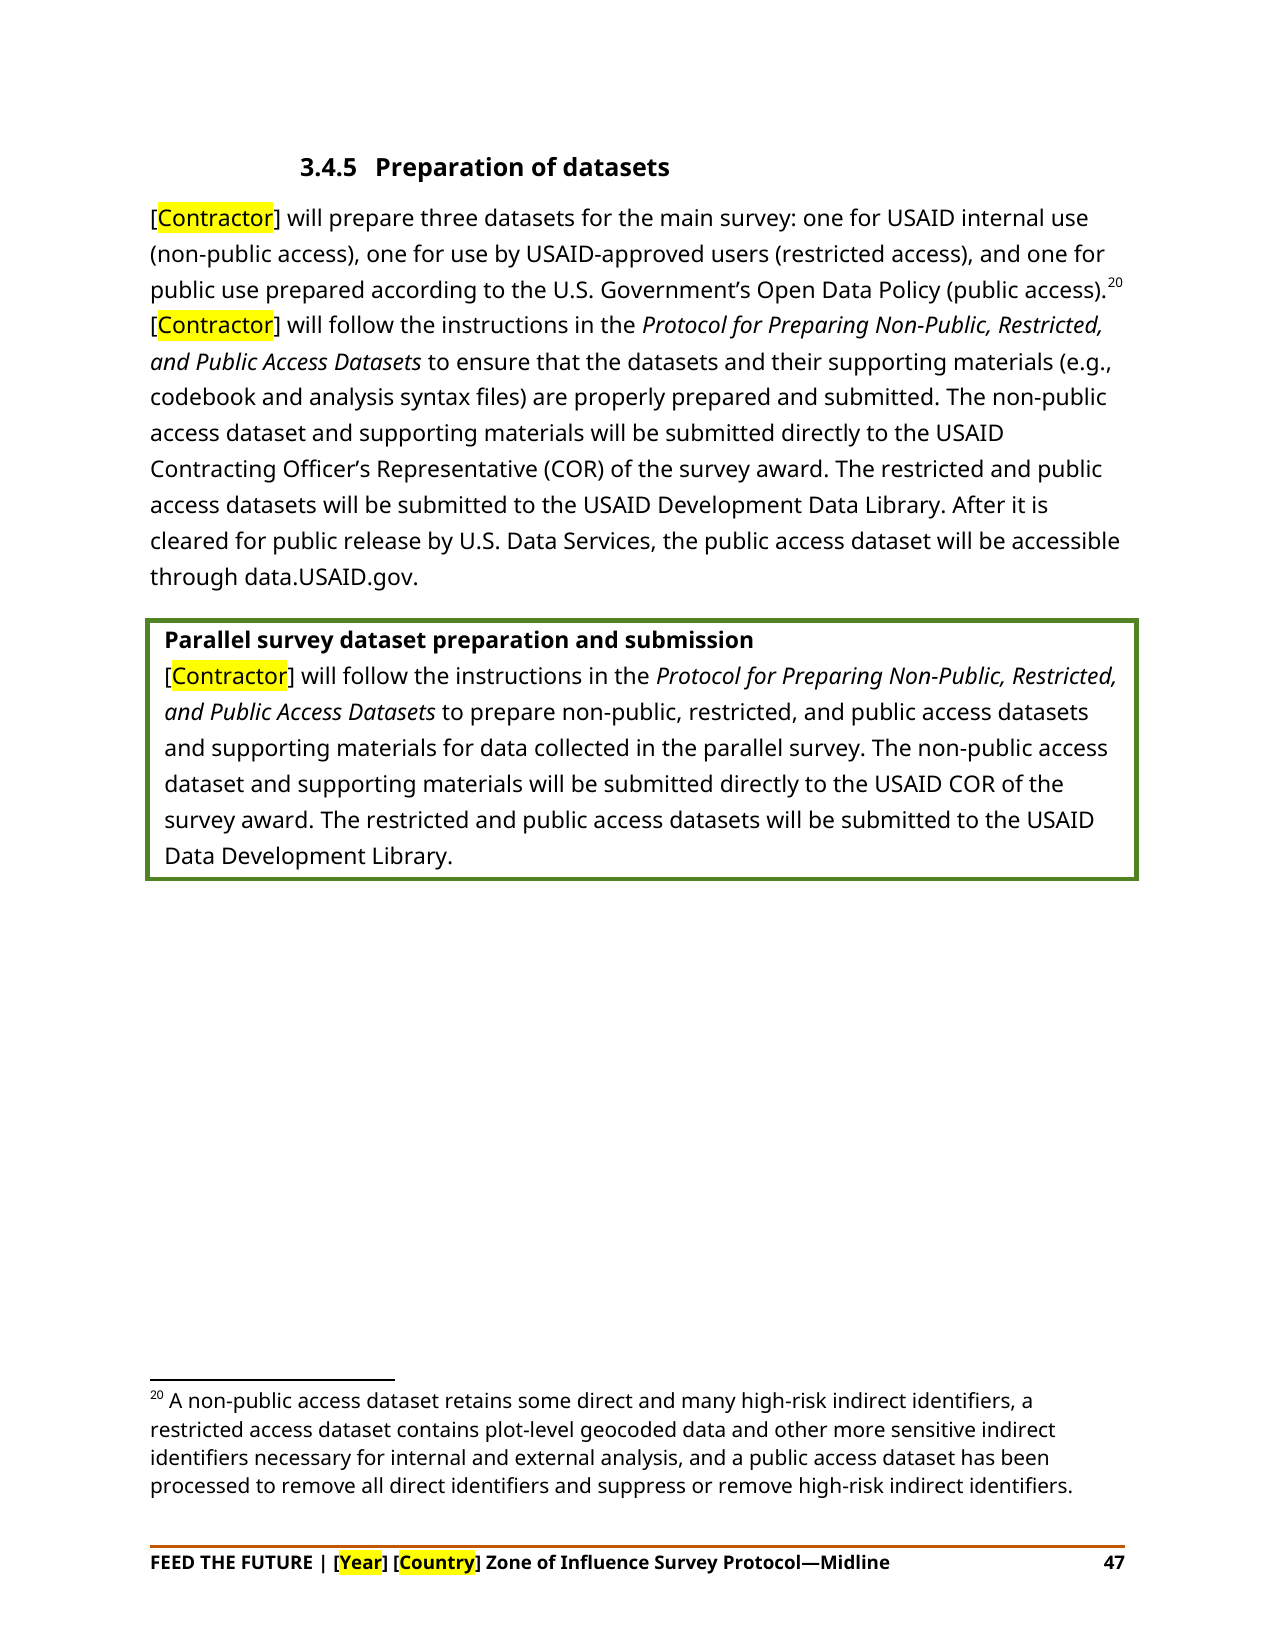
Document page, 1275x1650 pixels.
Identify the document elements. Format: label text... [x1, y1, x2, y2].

subtitle Preparation of datasets [300, 150, 1125, 184]
text [Contractor] will prepare three datasets for the main survey: one for USAID internal use (non-public access), one for use by USAID-approved users (restricted access), and one for public use prepared according to the U.S. Government’s Open Data Policy (public access). [Contractor] will follow the instructions in the Protocol for Preparing Non-Public, Restricted, and Public Access Datasets to ensure that the datasets and their supporting materials (e.g., codebook and analysis syntax files) are properly prepared and submitted. The non-public access dataset and supporting materials will be submitted directly to the USAID Contracting Officer’s Representative (COR) of the survey award. The restricted and public access datasets will be submitted to the USAID Development Data Library. After it is cleared for public release by U.S. Data Services, the public access dataset will be accessible through data.USAID.gov. [150, 202, 1125, 592]
table_header Parallel survey dataset preparation and submission [Contractor] will follow the instructions in the Protocol for Preparing Non-Public, Restricted, and Public Access Datasets to prepare non-public, restricted, and public access datasets and supporting materials for data collected in the parallel survey. The non-public access dataset and supporting materials will be submitted directly to the USAID COR of the survey award. The restricted and public access datasets will be submitted to the USAID Data Development Library. [150, 623, 1134, 876]
